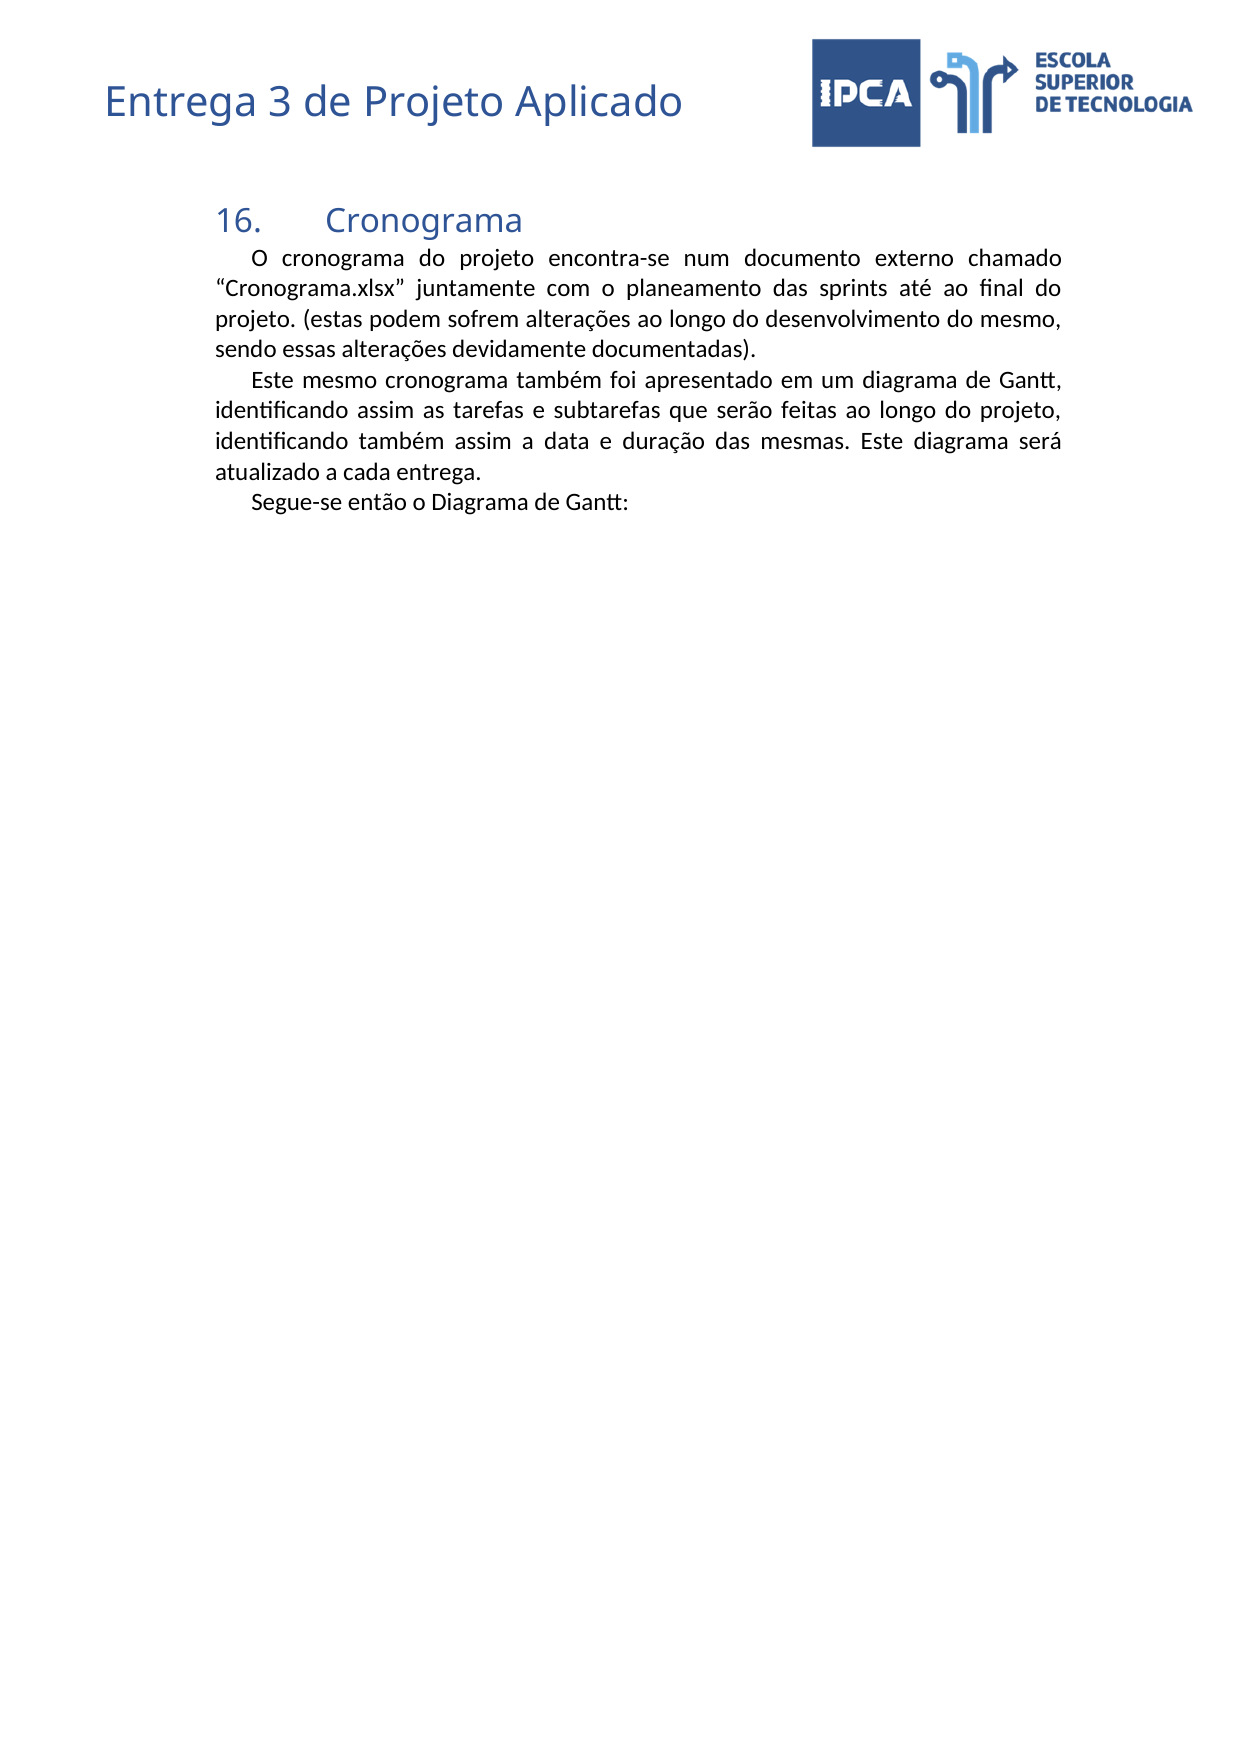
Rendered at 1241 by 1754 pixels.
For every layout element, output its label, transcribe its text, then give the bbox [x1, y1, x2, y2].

subtitle Cronograma [215, 197, 1063, 242]
text Este mesmo cronograma também foi apresentado em um diagrama de Gantt, identificando assim as tarefas e subtarefas que serão feitas ao longo do projeto, identificando também assim a data e duração das mesmas. Este diagrama será atualizado a cada entrega. [215, 364, 1063, 486]
text Segue-se então o Diagrama de Gantt: [177, 486, 1063, 517]
text O cronograma do projeto encontra-se num documento externo chamado “Cronograma.xlsx” juntamente com o planeamento das sprints até ao final do projeto. (estas podem sofrem alterações ao longo do desenvolvimento do mesmo, sendo essas alterações devidamente documentadas). [215, 242, 1063, 364]
picture [791, 0, 1213, 251]
